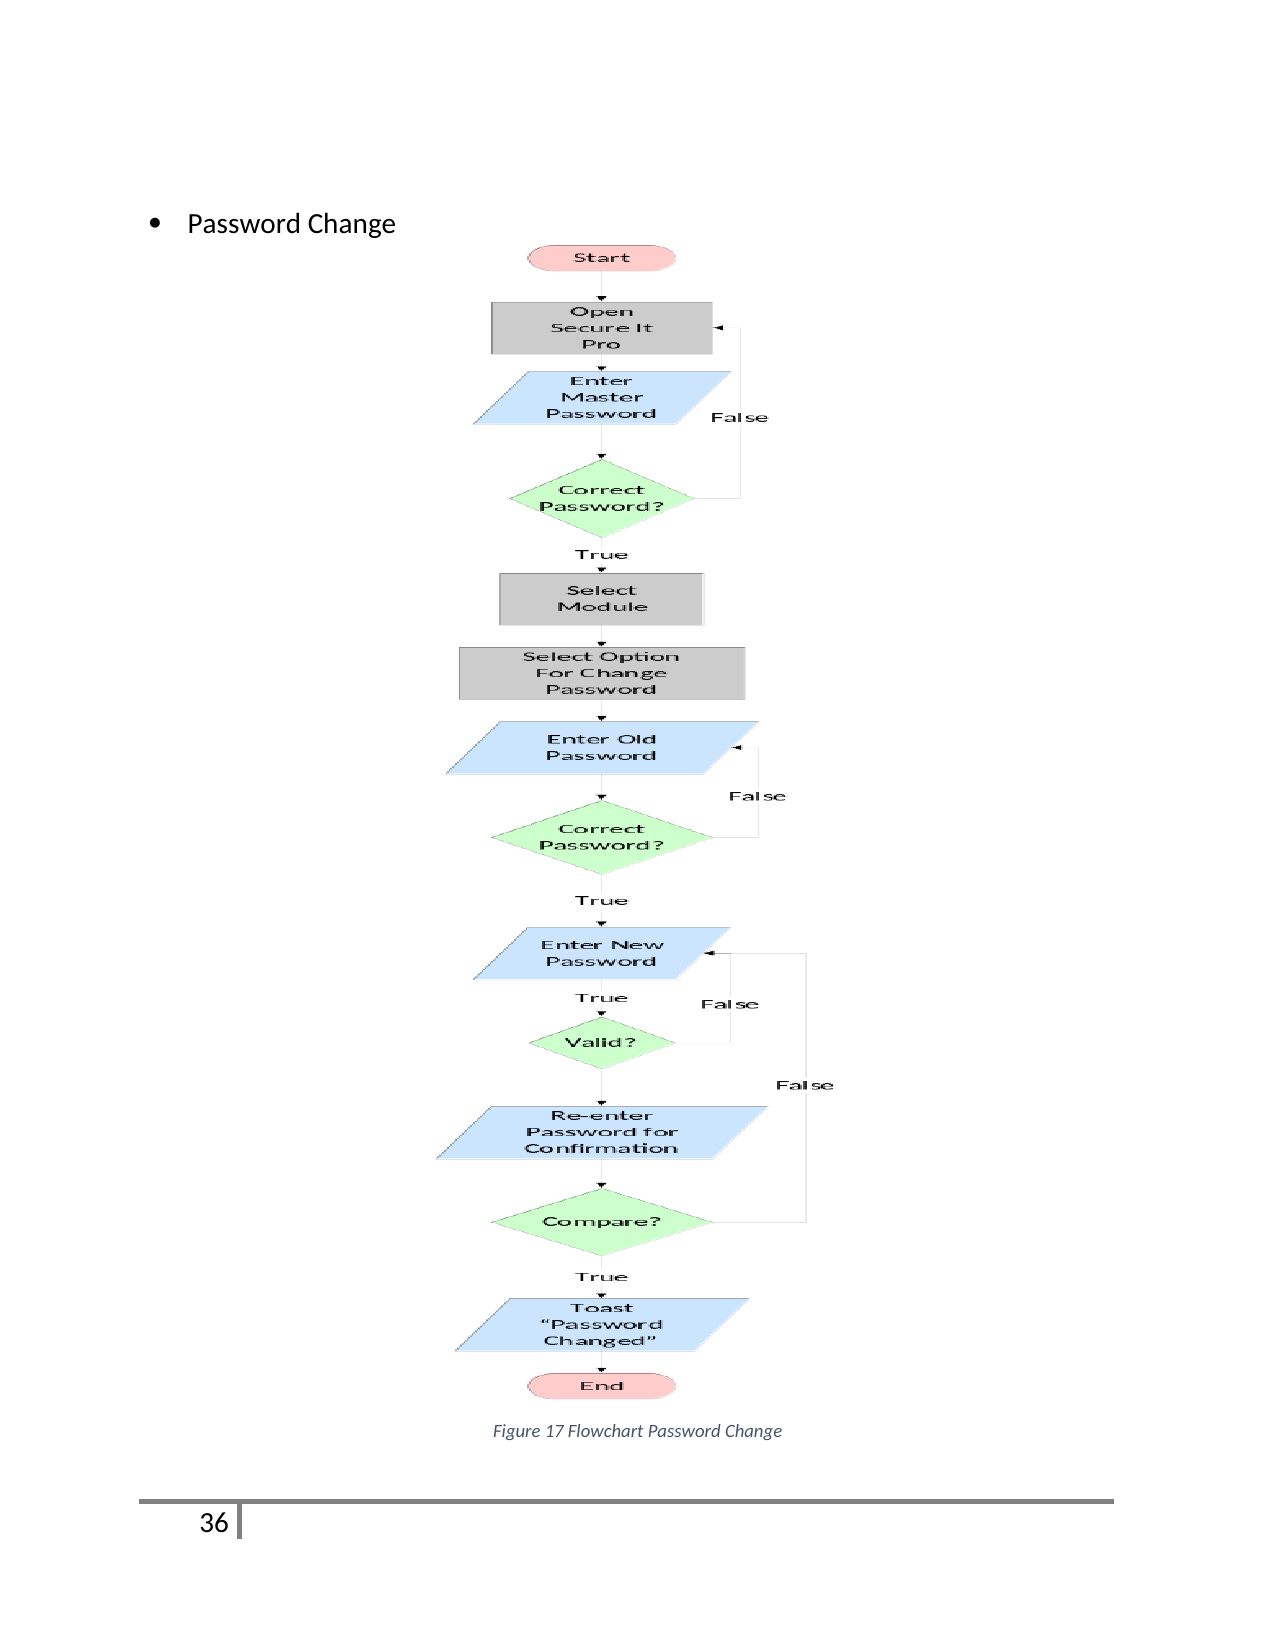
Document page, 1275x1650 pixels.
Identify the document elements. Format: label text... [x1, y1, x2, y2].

text Figure 17 Flowchart Password Change [150, 1419, 1125, 1442]
list Password Change [150, 205, 1125, 241]
